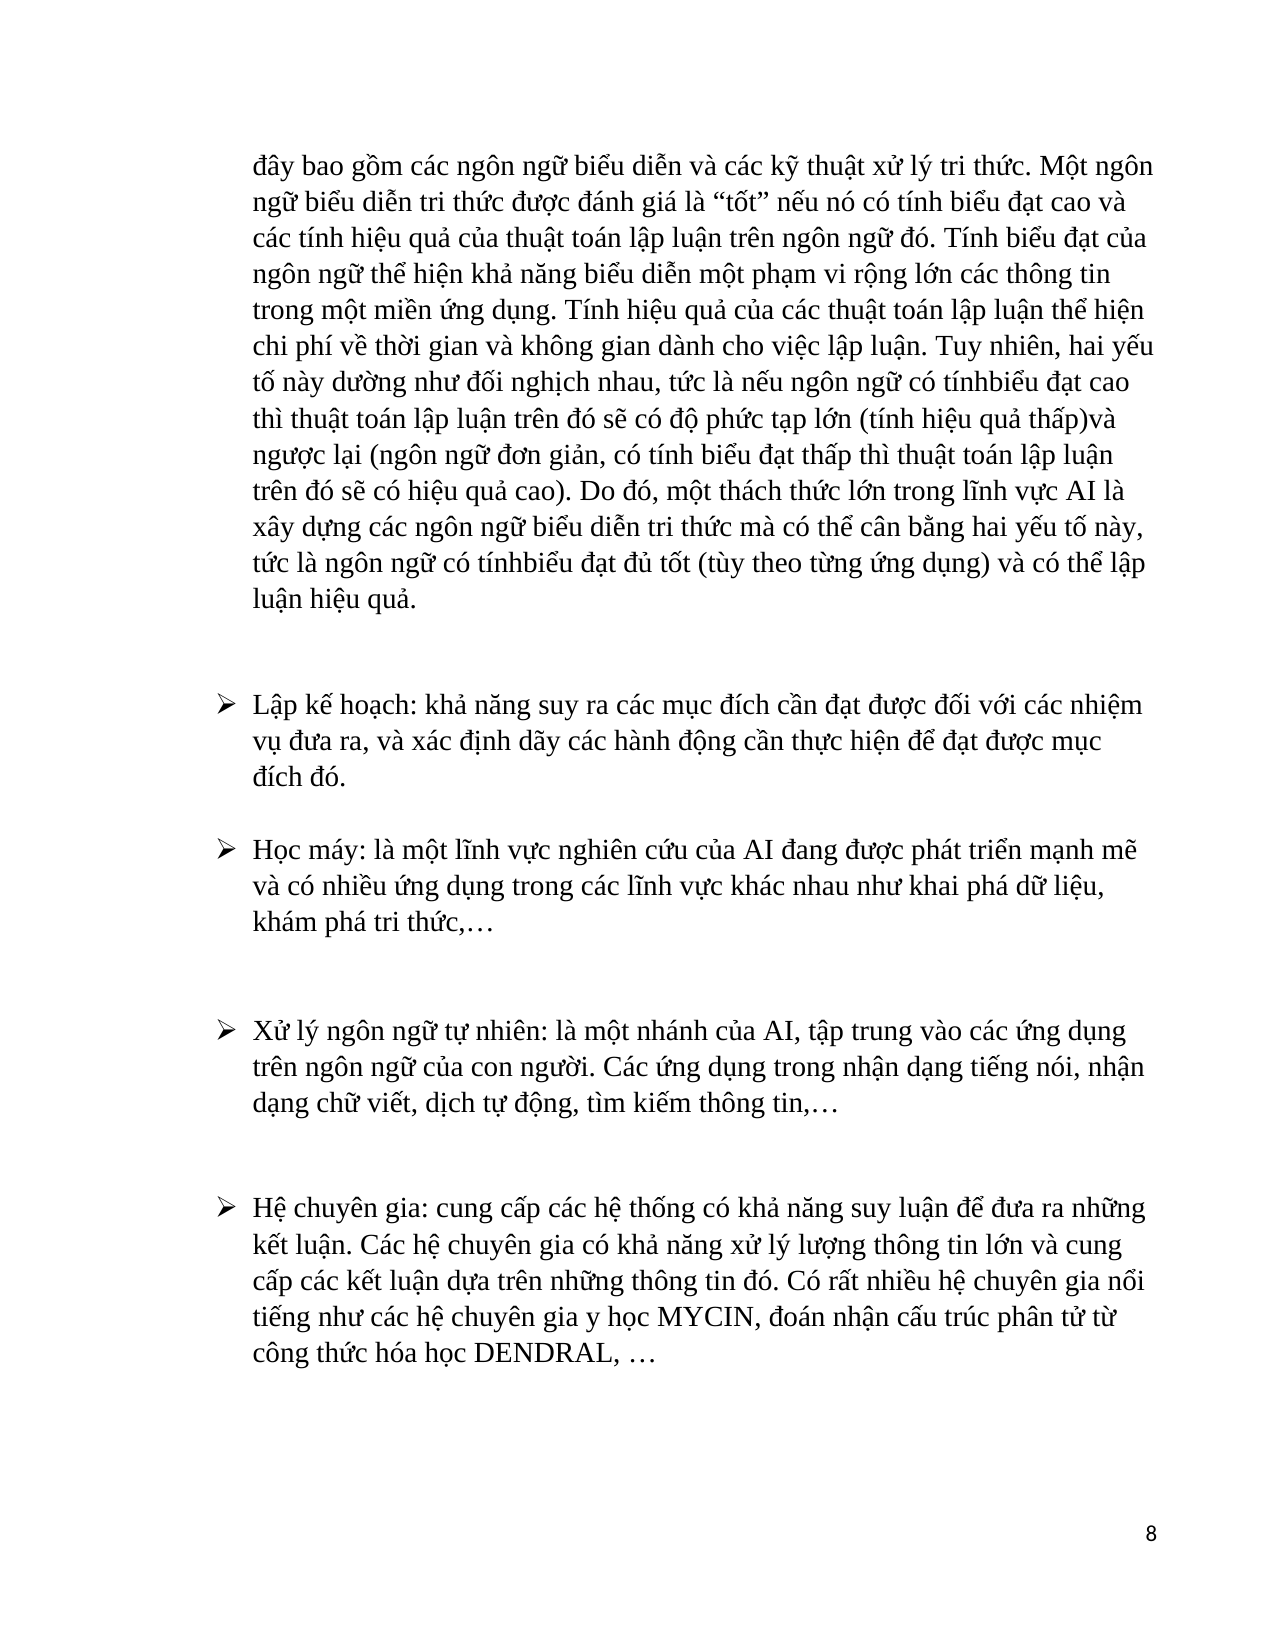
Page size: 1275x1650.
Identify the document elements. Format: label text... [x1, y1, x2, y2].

list Lập kế hoạch: khả năng suy ra các mục đích cần đạt được đối với các nhiệm vụ đưa ra, và xác định dãy các hành động cần thực hiện để đạt được mục đích đó. [215, 687, 1157, 793]
list Học máy: là một lĩnh vực nghiên cứu của AI đang được phát triển mạnh mẽ và có nhiều ứng dụng trong các lĩnh vực khác nhau như khai phá dữ liệu, khám phá tri thức,… [215, 832, 1157, 938]
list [215, 148, 1157, 615]
list Hệ chuyên gia: cung cấp các hệ thống có khả năng suy luận để đưa ra những kết luận. Các hệ chuyên gia có khả năng xử lý lượng thông tin lớn và cung cấp các kết luận dựa trên những thông tin đó. Có rất nhiều hệ chuyên gia nổi tiếng như các hệ chuyên gia y học MYCIN, đoán nhận cấu trúc phân tử từ công thức hóa học DENDRAL, … [215, 1191, 1157, 1369]
list Xử lý ngôn ngữ tự nhiên: là một nhánh của AI, tập trung vào các ứng dụng trên ngôn ngữ của con người. Các ứng dụng trong nhận dạng tiếng nói, nhận dạng chữ viết, dịch tự động, tìm kiếm thông tin,… [215, 1013, 1157, 1118]
